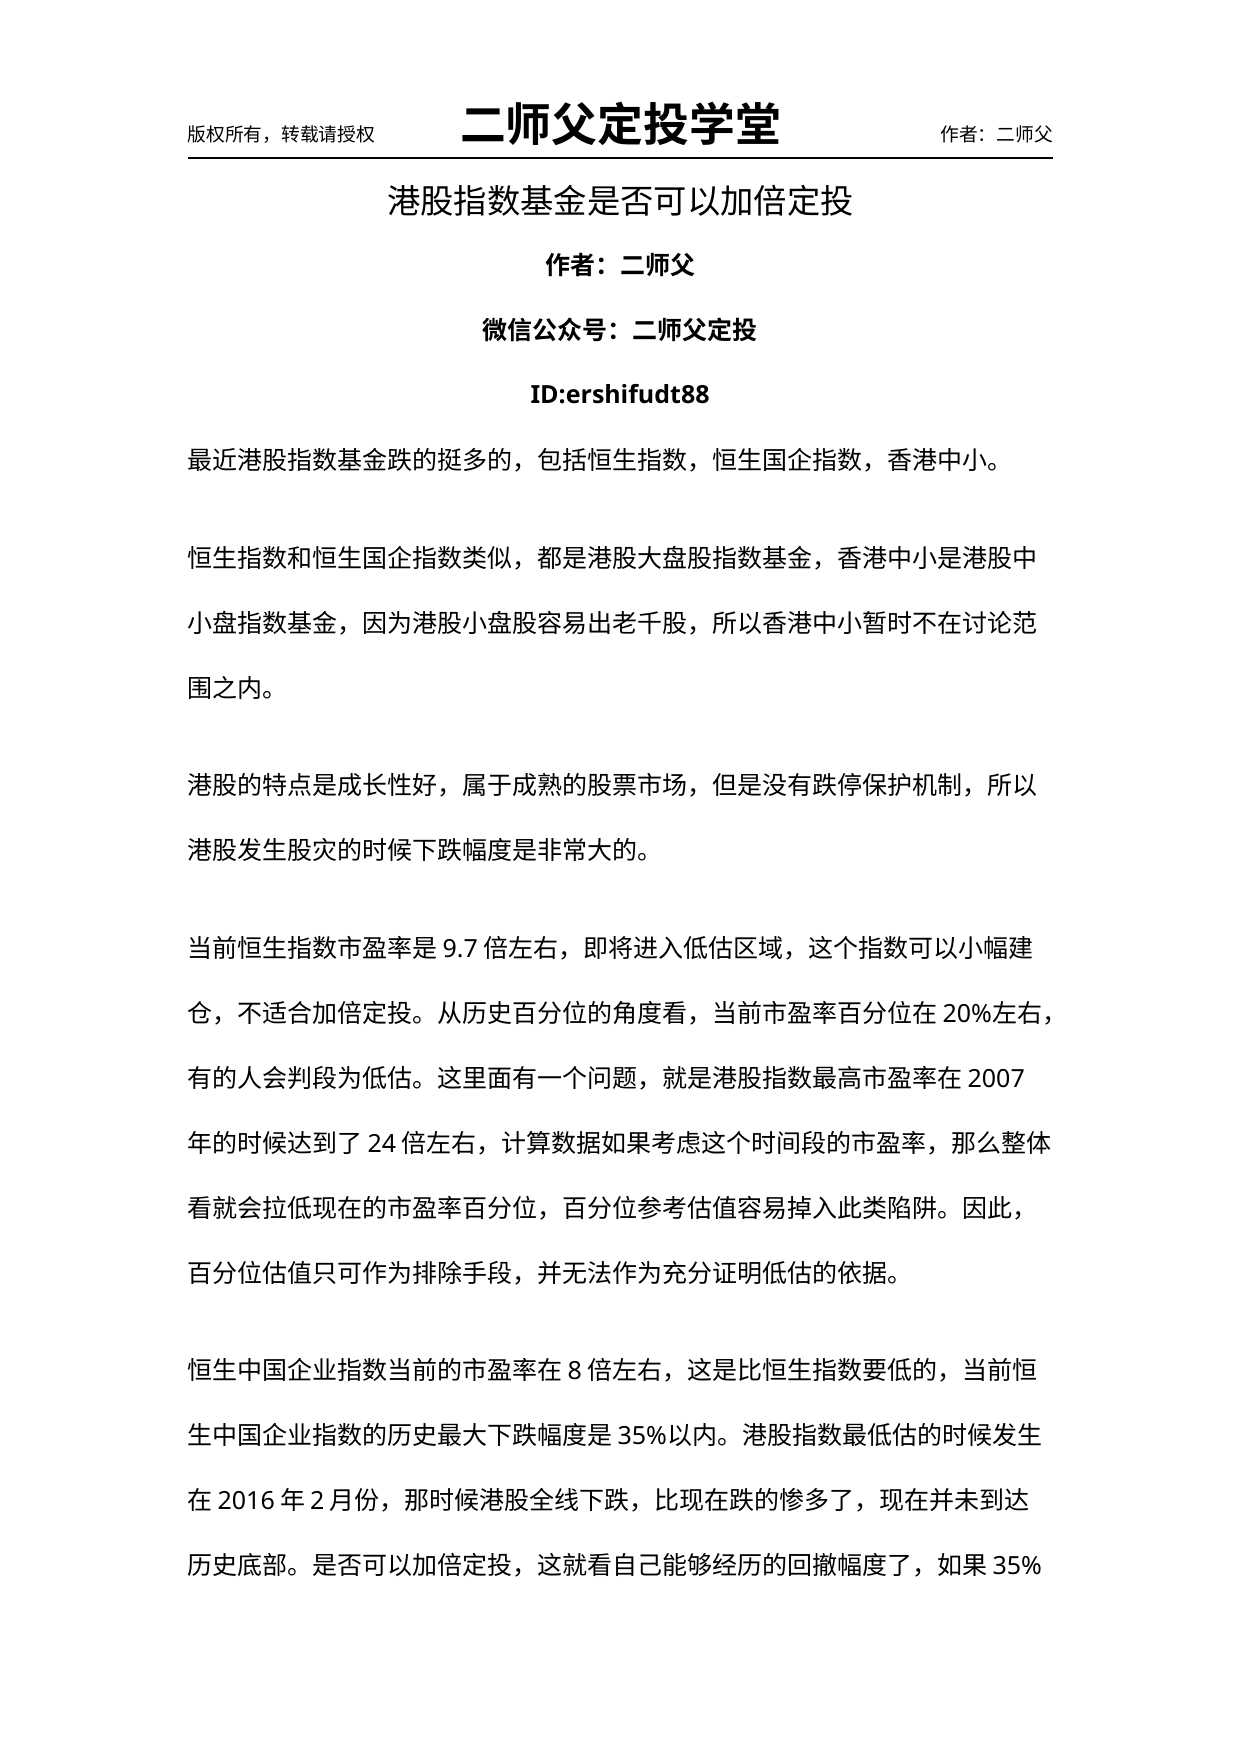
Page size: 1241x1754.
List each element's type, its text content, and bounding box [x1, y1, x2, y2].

text 作者：二师父 [187, 231, 1053, 296]
text 当前恒生指数市盈率是9.7倍左右，即将进入低估区域，这个指数可以小幅建仓，不适合加倍定投。从历史百分位的角度看，当前市盈率百分位在20%左右，有的人会判段为低估。这里面有一个问题，就是港股指数最高市盈率在2007年的时候达到了24倍左右，计算数据如果考虑这个时间段的市盈率，那么整体看就会拉低现在的市盈率百分位，百分位参考估值容易掉入此类陷阱。因此，百分位估值只可作为排除手段，并无法作为充分证明低估的依据。 [187, 914, 1053, 1304]
text 恒生指数和恒生国企指数类似，都是港股大盘股指数基金，香港中小是港股中小盘指数基金，因为港股小盘股容易出老千股，所以香港中小暂时不在讨论范围之内。 [187, 524, 1053, 719]
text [187, 1336, 1053, 1596]
text ID:ershifudt88 [187, 361, 1053, 426]
text 微信公众号：二师父定投 [187, 296, 1053, 361]
text 最近港股指数基金跌的挺多的，包括恒生指数，恒生国企指数，香港中小。 [187, 426, 1053, 491]
text 港股的特点是成长性好，属于成熟的股票市场，但是没有跌停保护机制，所以港股发生股灾的时候下跌幅度是非常大的。 [187, 751, 1053, 881]
text 港股指数基金是否可以加倍定投 [187, 166, 1053, 231]
